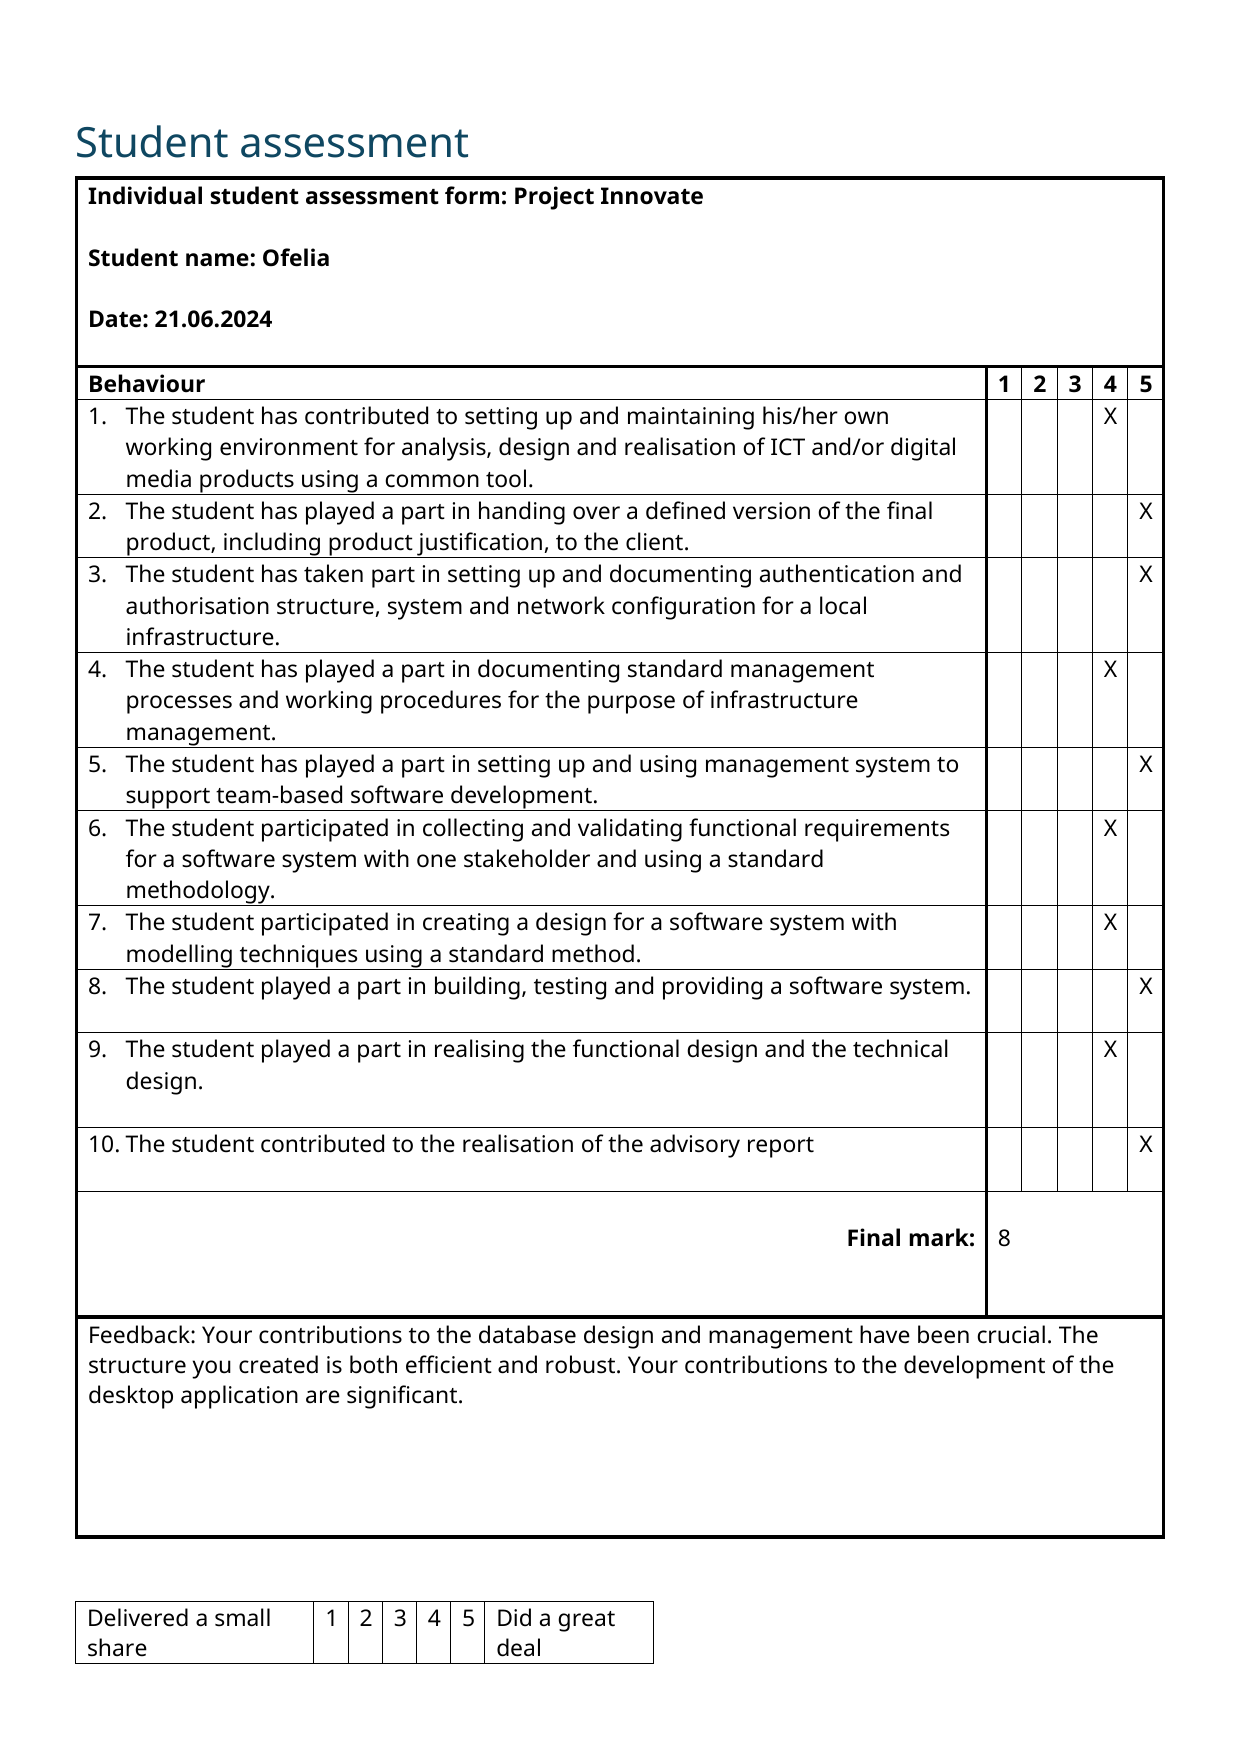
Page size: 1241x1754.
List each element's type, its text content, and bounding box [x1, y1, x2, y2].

table_header 5 [451, 1602, 484, 1663]
table_cell [988, 558, 1021, 652]
table_cell [1022, 811, 1057, 905]
table_cell X [1093, 906, 1127, 969]
table_cell 4 [1093, 368, 1127, 399]
table_cell [1128, 906, 1162, 969]
table_header Delivered a small share [76, 1602, 313, 1663]
table_cell X [1093, 400, 1127, 494]
table_cell [1022, 906, 1057, 969]
table_cell [1022, 400, 1057, 494]
table_cell [988, 653, 1021, 747]
table_cell [1022, 558, 1057, 652]
table_header 2 [349, 1602, 382, 1663]
table_cell [988, 400, 1021, 494]
table_cell [988, 970, 1021, 1032]
table_header Individual student assessment form: Project Innovate Student name: Ofelia Date: 21.06.2024 [78, 180, 1162, 365]
table_cell 8 [988, 1192, 1162, 1315]
table_header 3 [383, 1602, 416, 1663]
table_cell Feedback: Your contributions to the database design and management have been crucial. The structure you created is both efficient and robust. Your contributions to the development of the desktop application are significant. [78, 1319, 1162, 1535]
table_cell The student contributed to the realisation of the advisory report [78, 1128, 985, 1191]
table_cell X [1093, 811, 1127, 905]
table_cell [1022, 1128, 1057, 1191]
table_cell The student has contributed to setting up and maintaining his/her own working environment for analysis, design and realisation of ICT and/or digital media products using a common tool. [78, 400, 985, 494]
table_cell [1058, 1128, 1092, 1191]
table_cell 3 [1058, 368, 1092, 399]
table_cell 2 [1022, 368, 1057, 399]
table_cell The student has played a part in setting up and using management system to support team-based software development. [78, 748, 985, 810]
table_cell Behaviour [78, 368, 985, 399]
table_header 4 [417, 1602, 450, 1663]
table_cell 1 [988, 368, 1021, 399]
table_cell The student has taken part in setting up and documenting authentication and authorisation structure, system and network configuration for a local infrastructure. [78, 558, 985, 652]
table_cell [1093, 558, 1127, 652]
table_cell [988, 495, 1021, 557]
table_cell The student participated in creating a design for a software system with modelling techniques using a standard method. [78, 906, 985, 969]
table_cell [1093, 748, 1127, 810]
table_cell The student has played a part in handing over a defined version of the final product, including product justification, to the client. [78, 495, 985, 557]
table_cell The student played a part in realising the functional design and the technical design. [78, 1033, 985, 1127]
table_cell [1022, 653, 1057, 747]
table_cell [1022, 970, 1057, 1032]
table_header Did a great deal [485, 1602, 653, 1663]
table_cell The student played a part in building, testing and providing a software system. [78, 970, 985, 1032]
table_cell X [1128, 495, 1162, 557]
table_cell [988, 811, 1021, 905]
table_cell [1093, 1128, 1127, 1191]
table_cell [1093, 970, 1127, 1032]
table_cell X [1128, 1128, 1162, 1191]
table_cell [1058, 495, 1092, 557]
table_cell [988, 748, 1021, 810]
table_cell [1058, 906, 1092, 969]
table_cell X [1093, 1033, 1127, 1127]
table_cell [988, 1033, 1021, 1127]
table_cell [1058, 970, 1092, 1032]
table_cell The student participated in collecting and validating functional requirements for a software system with one stakeholder and using a standard methodology. [78, 811, 985, 905]
table_cell X [1093, 653, 1127, 747]
table_cell [1022, 1033, 1057, 1127]
table_cell [1058, 653, 1092, 747]
table_cell 5 [1128, 368, 1162, 399]
table_header 1 [314, 1602, 348, 1663]
table_cell [1058, 558, 1092, 652]
table_cell [1058, 811, 1092, 905]
table_cell [1022, 748, 1057, 810]
table_cell [1093, 495, 1127, 557]
table_cell [1128, 811, 1162, 905]
table_cell [1128, 1033, 1162, 1127]
table_cell [1022, 495, 1057, 557]
table_cell [988, 906, 1021, 969]
table_cell [988, 1128, 1021, 1191]
table_cell X [1128, 970, 1162, 1032]
table_cell Final mark: [78, 1192, 985, 1315]
table_cell [1128, 653, 1162, 747]
table_cell [1058, 400, 1092, 494]
table_cell [1058, 748, 1092, 810]
table_cell The student has played a part in documenting standard management processes and working procedures for the purpose of infrastructure management. [78, 653, 985, 747]
table_cell [1058, 1033, 1092, 1127]
table_cell [1128, 400, 1162, 494]
table_cell X [1128, 558, 1162, 652]
table_cell X [1128, 748, 1162, 810]
subtitle Student assessment [75, 112, 1165, 168]
